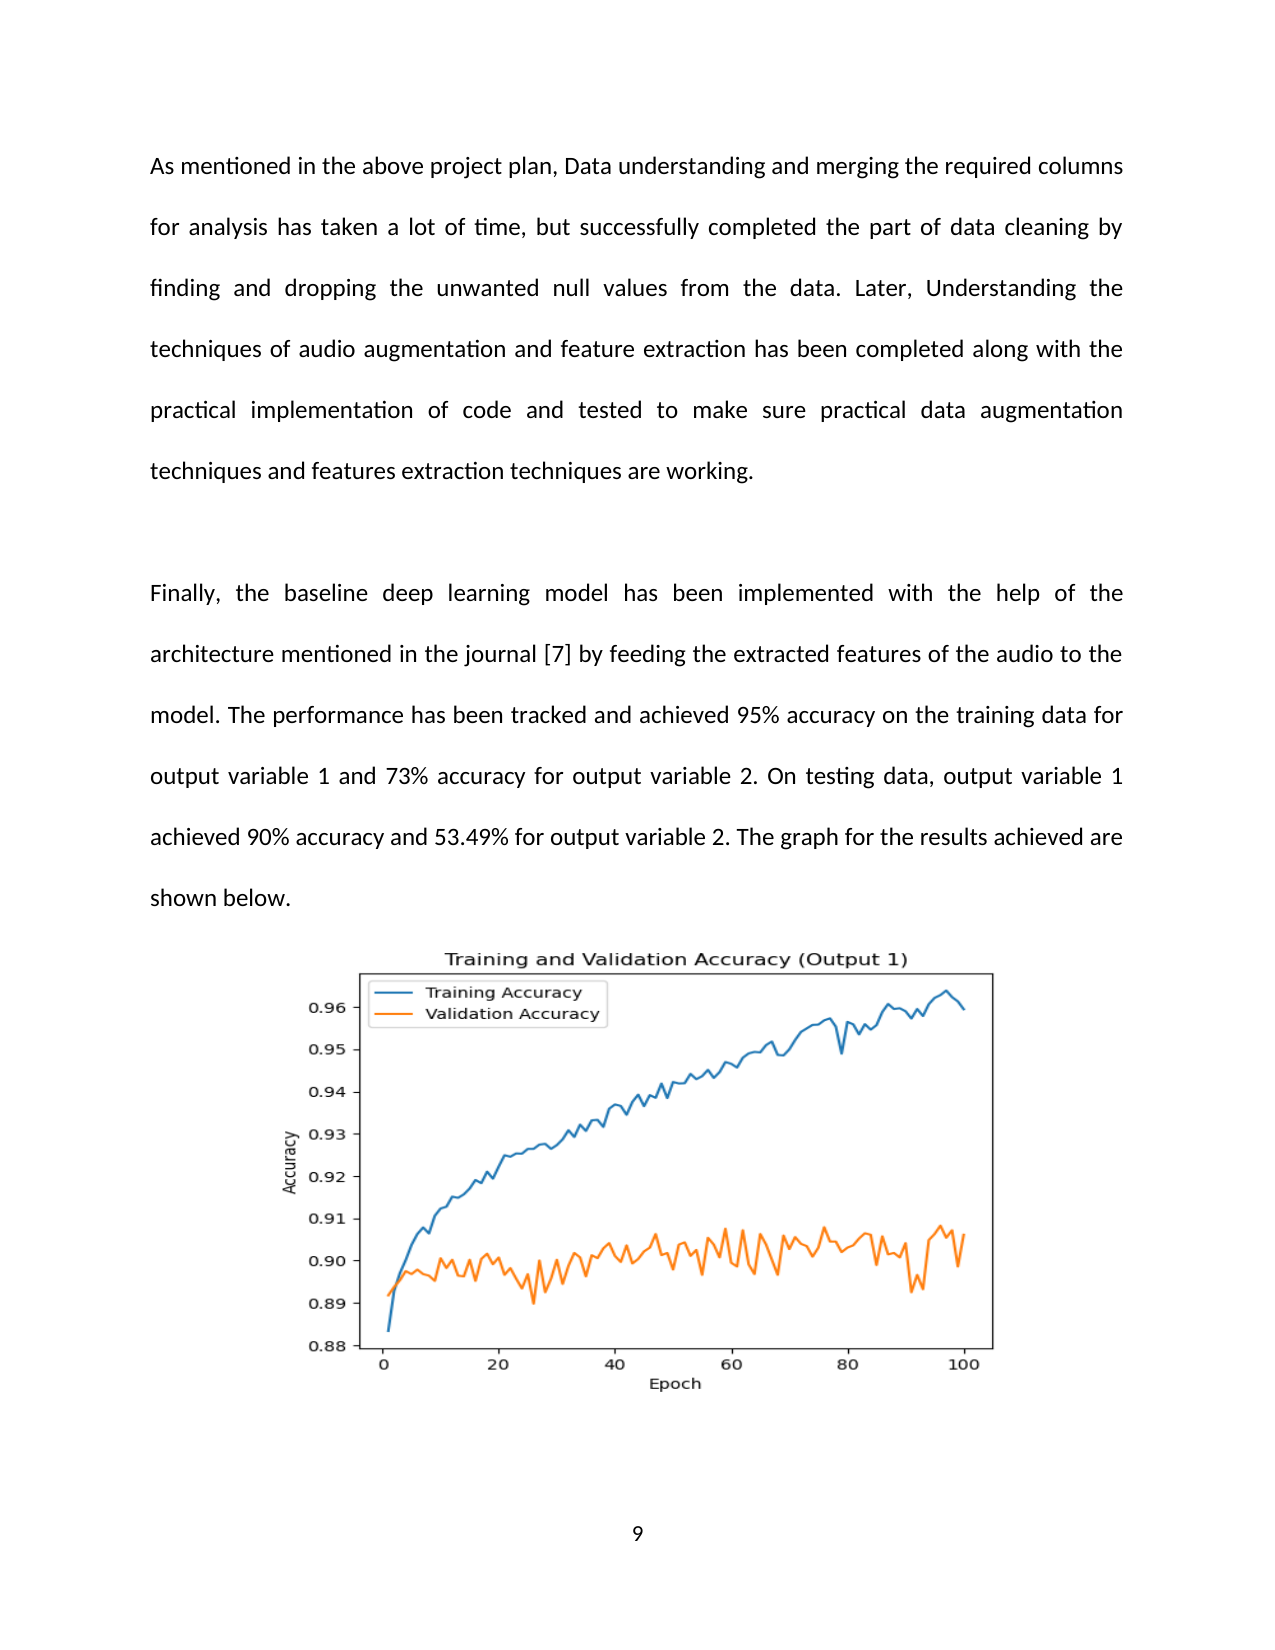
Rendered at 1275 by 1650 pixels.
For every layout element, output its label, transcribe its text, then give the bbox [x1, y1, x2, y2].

text As mentioned in the above project plan, Data understanding and merging the required columns for analysis has taken a lot of time, but successfully completed the part of data cleaning by finding and dropping the unwanted null values from the data. Later, Understanding the techniques of audio augmentation and feature extraction has been completed along with the practical implementation of code and tested to make sure practical data augmentation techniques and features extraction techniques are working. [150, 150, 1125, 486]
text Finally, the baseline deep learning model has been implemented with the help of the architecture mentioned in the journal [7] by feeding the extracted features of the audio to the model. The performance has been tracked and achieved 95% accuracy on the training data for output variable 1 and 73% accuracy for output variable 2. On testing data, output variable 1 achieved 90% accuracy and 53.49% for output variable 2. The graph for the results achieved are shown below. [150, 577, 1125, 913]
picture [270, 943, 1005, 1402]
